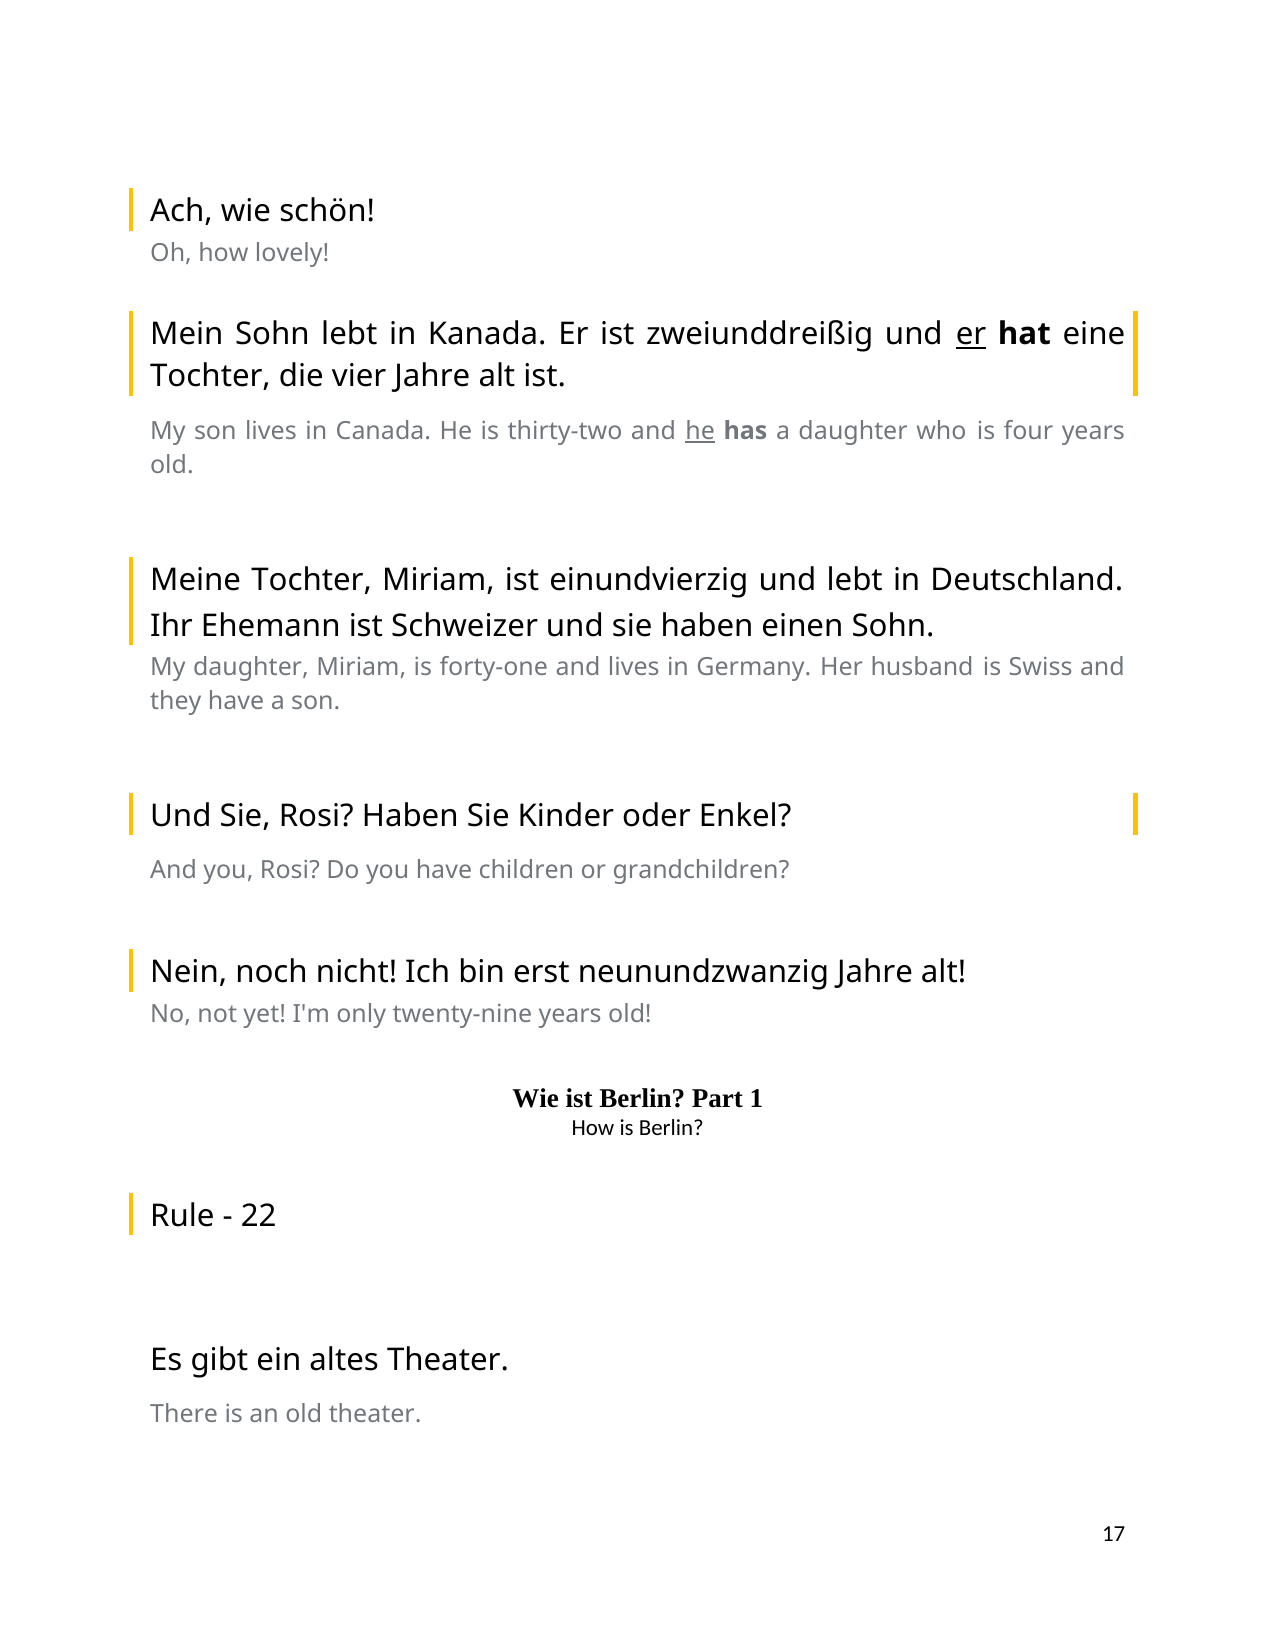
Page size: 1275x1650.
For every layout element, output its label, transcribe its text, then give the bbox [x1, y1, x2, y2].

text Es gibt ein altes Theater. [150, 1337, 1125, 1379]
text There is an old theater. [150, 1396, 1125, 1430]
text Wie ist Berlin? Part 1 [150, 1082, 1125, 1113]
text How is Berlin? [150, 1113, 1125, 1142]
text My son lives in Canada. He is thirty-two and he has a daughter who is four years old. [150, 412, 1125, 481]
text No, not yet! I'm only twenty-nine years old! [150, 995, 1125, 1029]
text Mein Sohn lebt in Kanada. Er ist zweiunddreißig und er hat eine Tochter, die vier Jahre alt ist. [133, 311, 1133, 396]
text And you, Rosi? Do you have children or grandchildren? [150, 852, 1125, 886]
text Und Sie, Rosi? Haben Sie Kinder oder Enkel? [129, 792, 1137, 835]
text Meine Tochter, Miriam, ist einundvierzig und lebt in Deutschland. Ihr Ehemann ist Schweizer und sie haben einen Sohn. [133, 557, 1125, 645]
text Nein, noch nicht! Ich bin erst neunundzwanzig Jahre alt! [133, 949, 1125, 992]
text Oh, how lovely! [150, 234, 1125, 268]
text Ach, wie schön! [133, 188, 1125, 231]
text Rule - 22 [133, 1193, 1125, 1235]
text My daughter, Miriam, is forty-one and lives in Germany. Her husband is Swiss and they have a son. [150, 648, 1125, 717]
